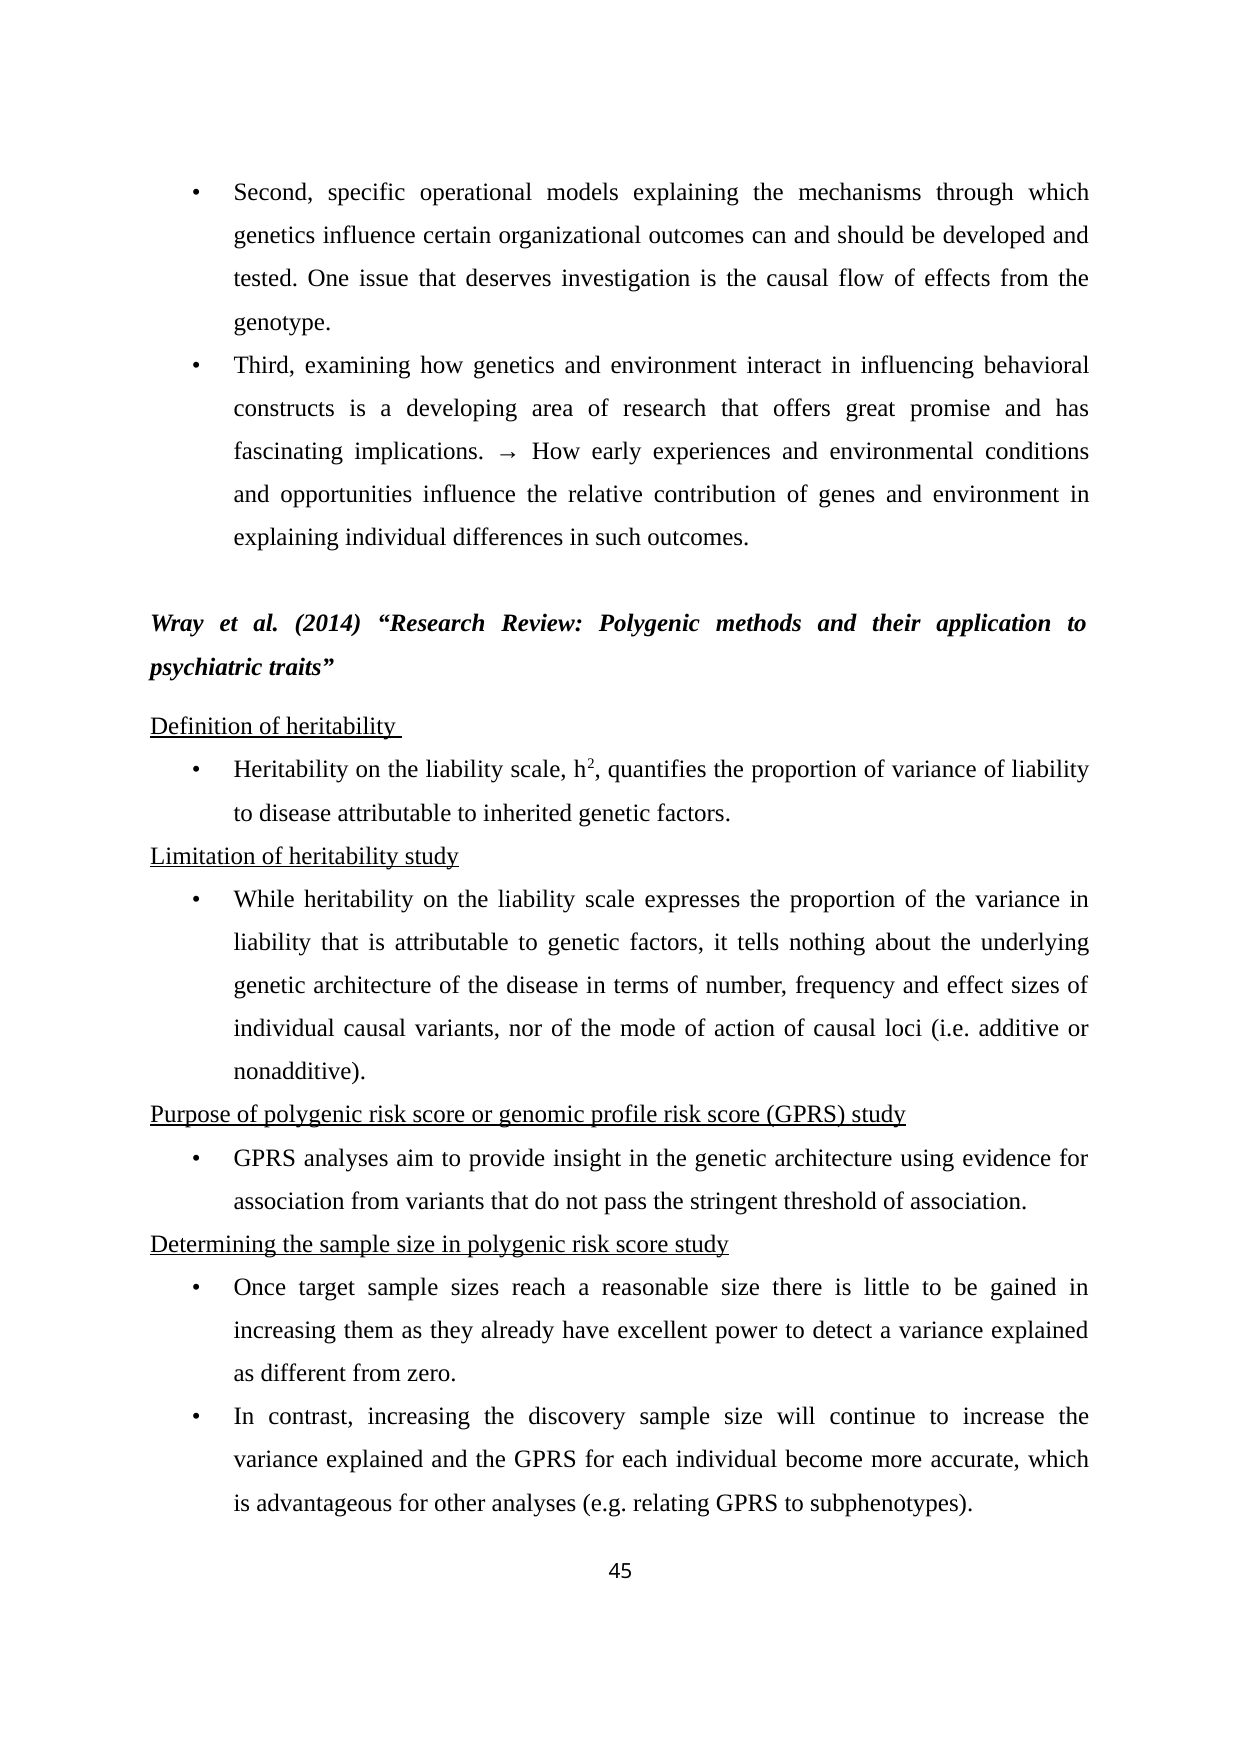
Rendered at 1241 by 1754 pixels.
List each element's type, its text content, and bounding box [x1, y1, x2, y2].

list Heritability on the liability scale, h2, quantifies the proportion of variance of liability to disease attributable to inherited genetic factors. [192, 754, 1090, 826]
text Purpose of polygenic risk score or genomic profile risk score (GPRS) study [150, 1099, 1090, 1128]
list Once target sample sizes reach a reasonable size there is little to be gained in increasing them as they already have excellent power to detect a variance explained as different from zero. [192, 1272, 1090, 1387]
text Determining the sample size in polygenic risk score study [150, 1229, 1090, 1258]
list Third, examining how genetics and environment interact in influencing behavioral constructs is a developing area of research that offers great promise and has fascinating implications. → How early experiences and environmental conditions and opportunities influence the relative contribution of genes and environment in explaining individual differences in such outcomes. [192, 350, 1090, 551]
list Second, specific operational models explaining the mechanisms through which genetics influence certain organizational outcomes can and should be developed and tested. One issue that deserves investigation is the causal flow of effects from the genotype. [192, 177, 1090, 335]
list GPRS analyses aim to provide insight in the genetic architecture using evidence for association from variants that do not pass the stringent threshold of association. [192, 1143, 1090, 1214]
text Limitation of heritability study [150, 841, 1090, 869]
text Definition of heritability [150, 711, 1090, 740]
text Wray et al. (2014) “Research Review: Polygenic methods and their application to psychiatric traits” [150, 608, 1090, 680]
list While heritability on the liability scale expresses the proportion of the variance in liability that is attributable to genetic factors, it tells nothing about the underlying genetic architecture of the disease in terms of number, frequency and effect sizes of individual causal variants, nor of the mode of action of causal loci (i.e. additive or nonadditive). [192, 884, 1090, 1085]
list In contrast, increasing the discovery sample size will continue to increase the variance explained and the GPRS for each individual become more accurate, which is advantageous for other analyses (e.g. relating GPRS to subphenotypes). [192, 1401, 1090, 1516]
